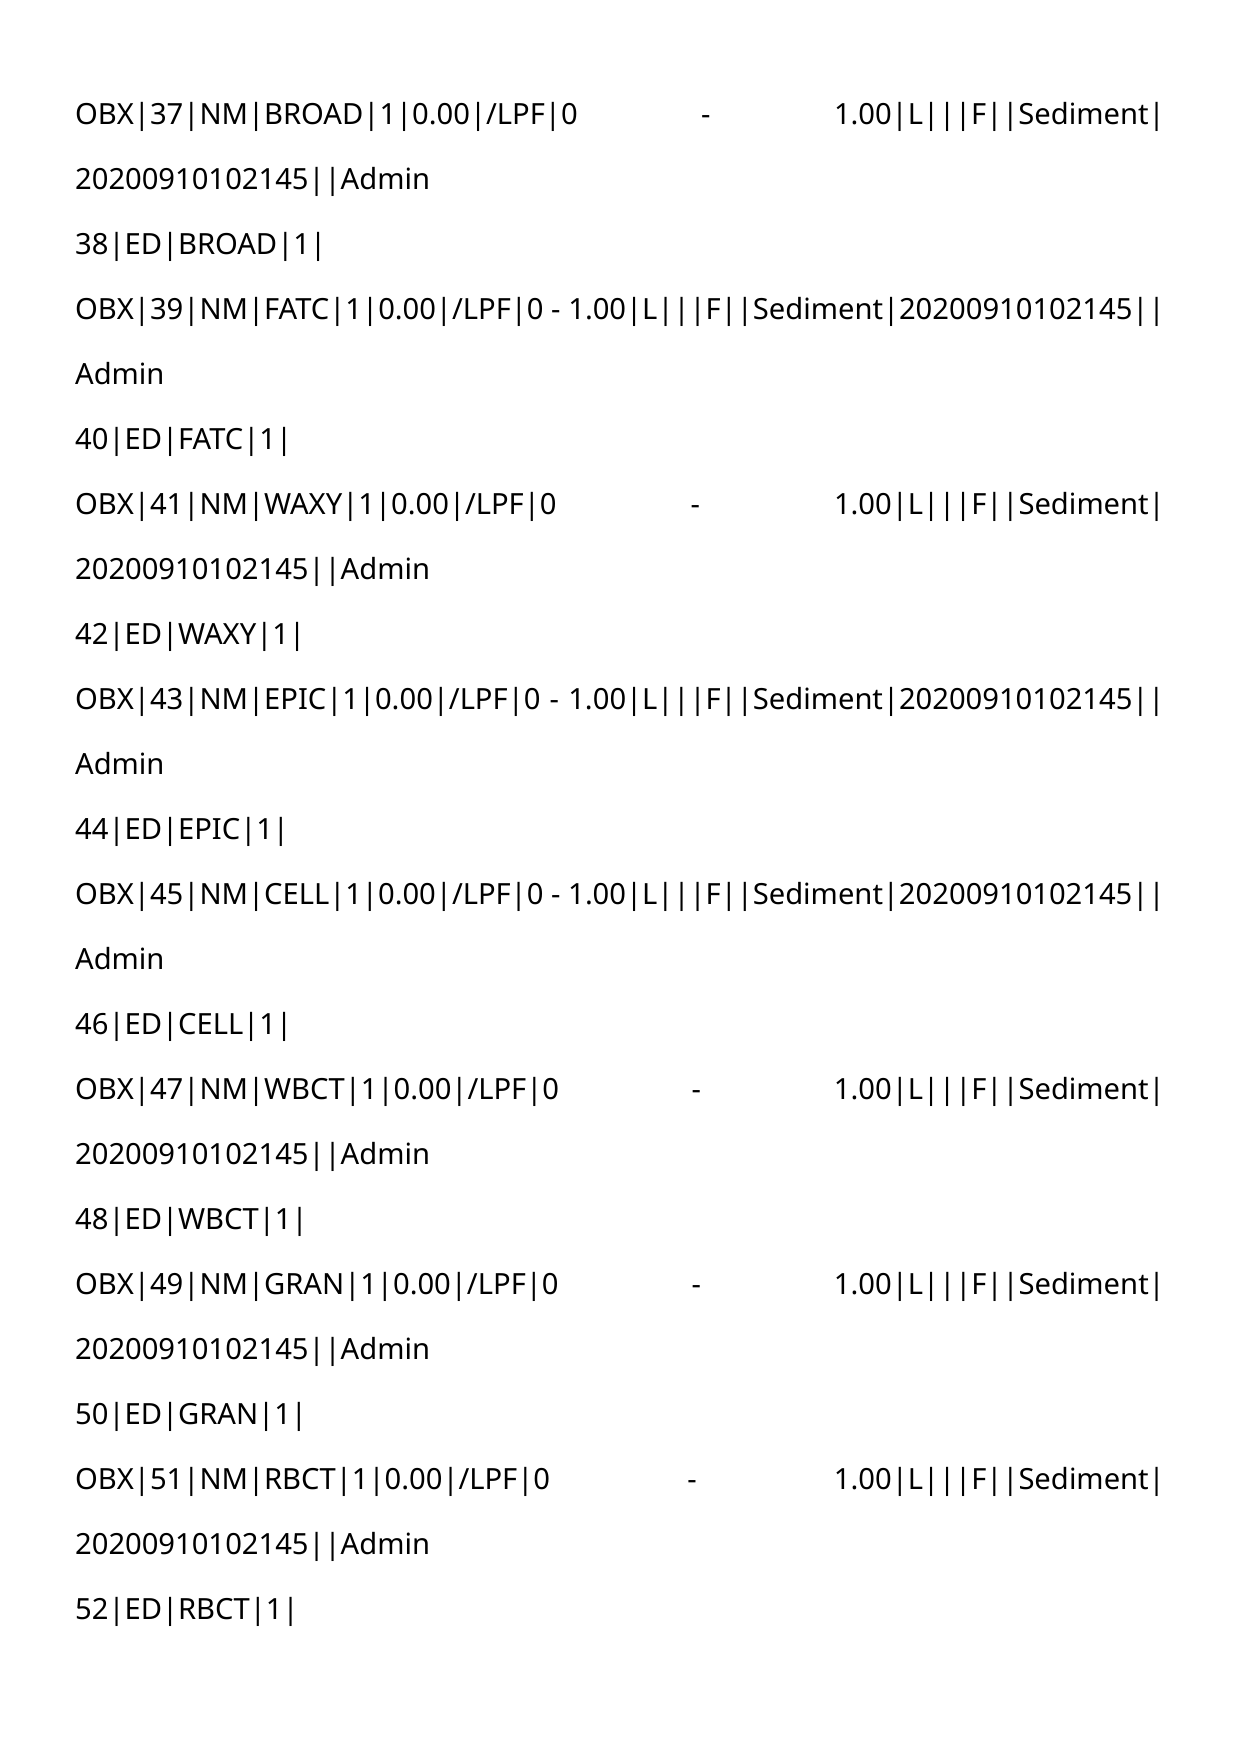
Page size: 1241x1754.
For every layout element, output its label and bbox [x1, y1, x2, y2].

text [75, 81, 1165, 1641]
